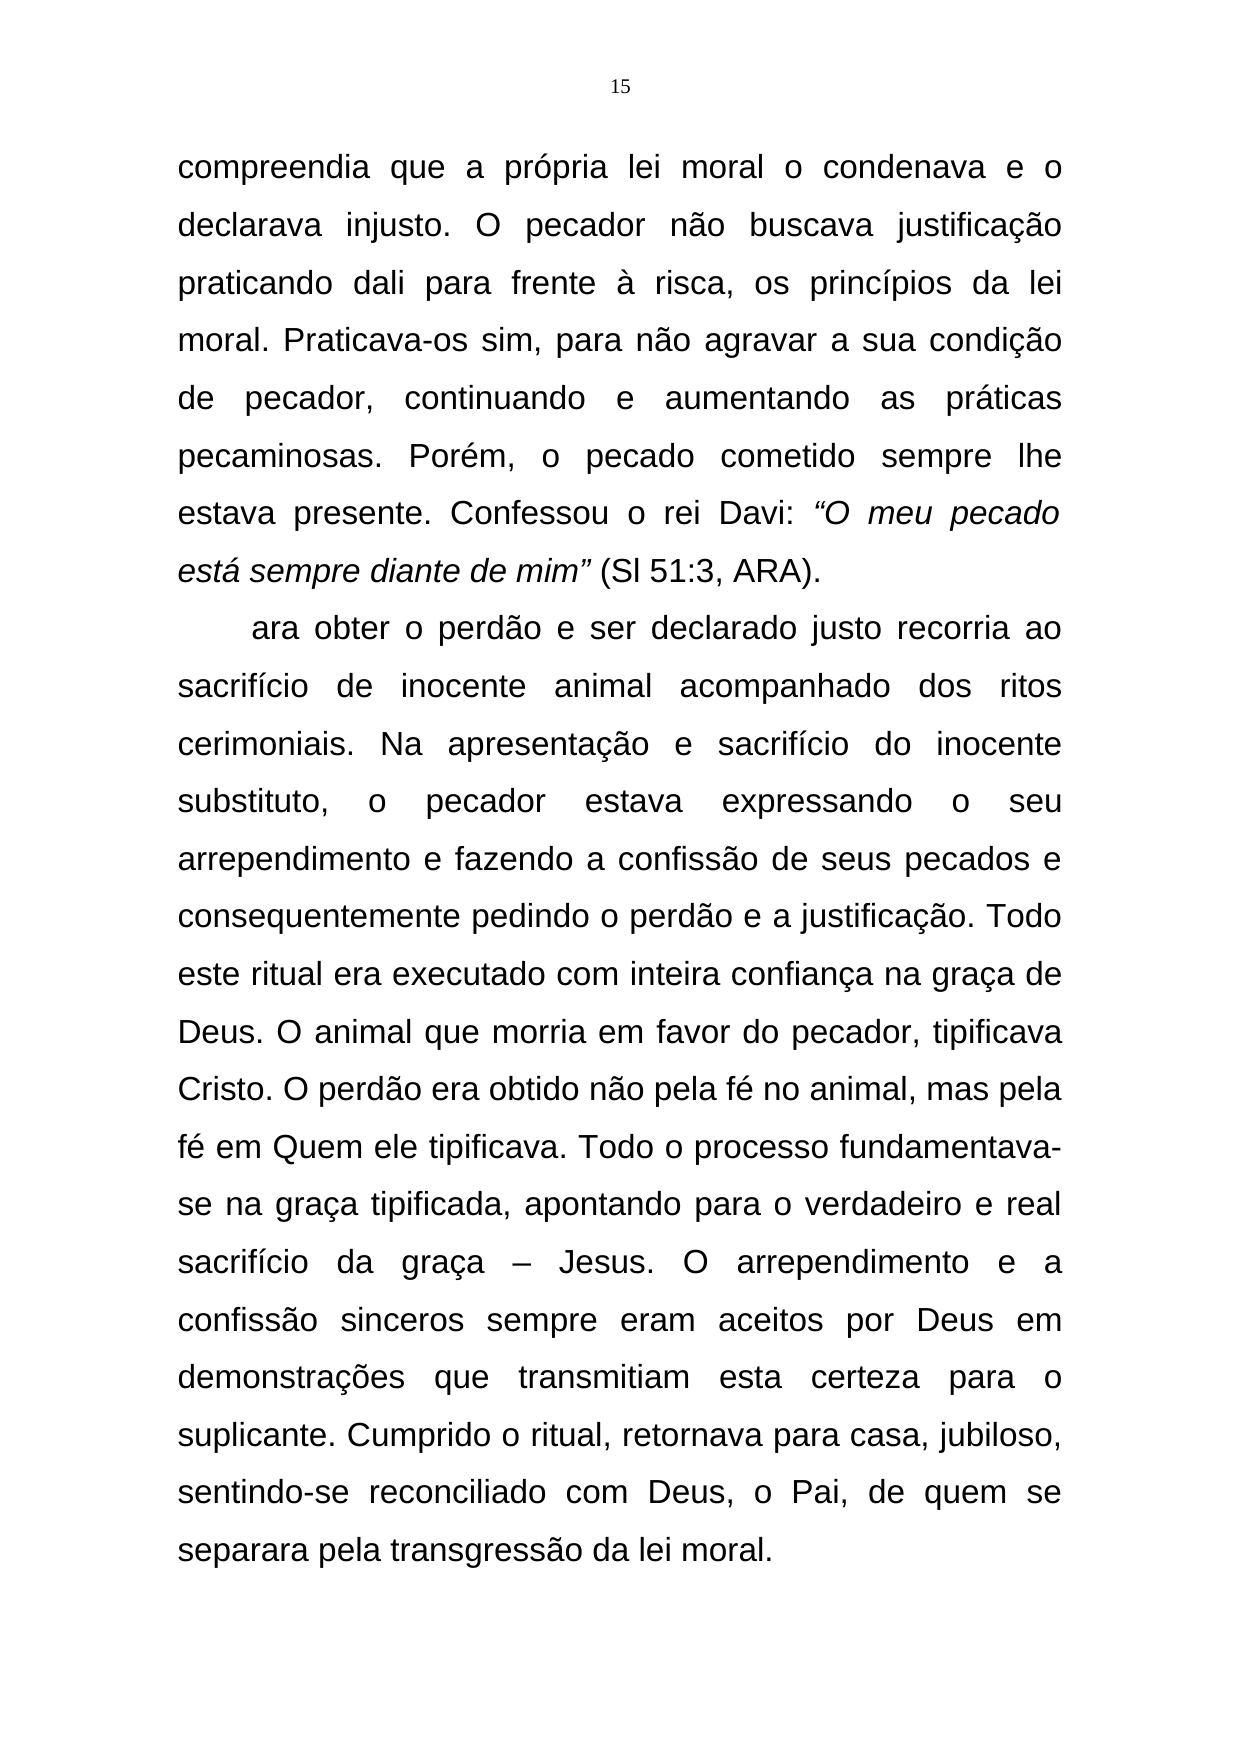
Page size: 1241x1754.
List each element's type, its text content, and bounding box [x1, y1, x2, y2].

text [177, 148, 1063, 589]
text ara obter o perdão e ser declarado justo recorria ao sacrifício de inocente animal acompanhado dos ritos cerimoniais. Na apresentação e sacrifício do inocente substituto, o pecador estava expressando o seu arrependimento e fazendo a confissão de seus pecados e consequentemente pedindo o perdão e a justificação. Todo este ritual era executado com inteira confiança na graça de Deus. O animal que morria em favor do pecador, tipificava Cristo. O perdão era obtido não pela fé no animal, mas pela fé em Quem ele tipificava. Todo o processo fundamentava-se na graça tipificada, apontando para o verdadeiro e real sacrifício da graça – Jesus. O arrependimento e a confissão sinceros sempre eram aceitos por Deus em demonstrações que transmitiam esta certeza para o suplicante. Cumprido o ritual, retornava para casa, jubiloso, sentindo-se reconciliado com Deus, o Pai, de quem se separara pela transgressão da lei moral. [177, 608, 1063, 1568]
